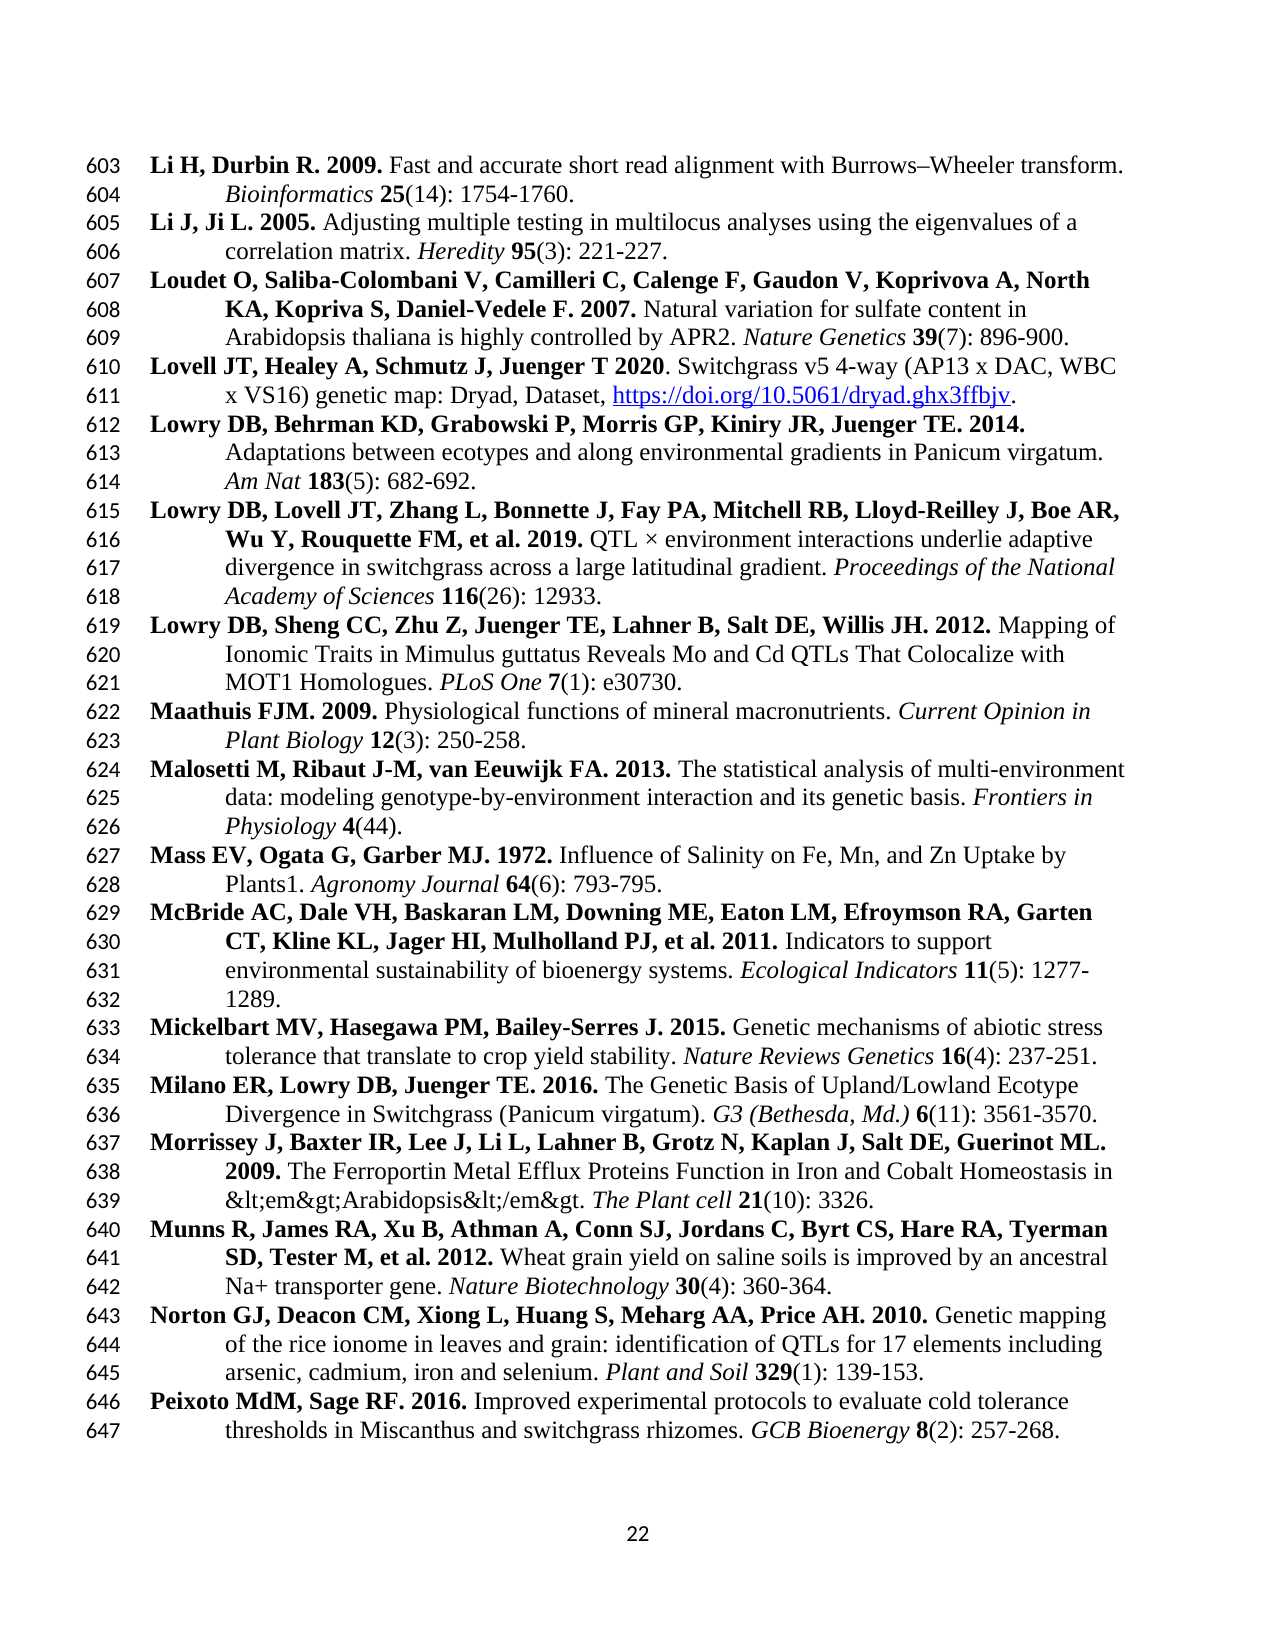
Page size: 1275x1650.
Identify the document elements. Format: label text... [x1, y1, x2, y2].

text McBride AC, Dale VH, Baskaran LM, Downing ME, Eaton LM, Efroymson RA, Garten CT, Kline KL, Jager HI, Mulholland PJ, et al. 2011. Indicators to support environmental sustainability of bioenergy systems. Ecological Indicators 11(5): 1277-1289. [150, 897, 1125, 1012]
text Maathuis FJM. 2009. Physiological functions of mineral macronutrients. Current Opinion in Plant Biology 12(3): 250-258. [150, 696, 1125, 754]
text Li J, Ji L. 2005. Adjusting multiple testing in multilocus analyses using the eigenvalues of a correlation matrix. Heredity 95(3): 221-227. [150, 207, 1125, 265]
text Peixoto MdM, Sage RF. 2016. Improved experimental protocols to evaluate cold tolerance thresholds in Miscanthus and switchgrass rhizomes. GCB Bioenergy 8(2): 257-268. [150, 1386, 1125, 1444]
text Lowry DB, Sheng CC, Zhu Z, Juenger TE, Lahner B, Salt DE, Willis JH. 2012. Mapping of Ionomic Traits in Mimulus guttatus Reveals Mo and Cd QTLs That Colocalize with MOT1 Homologues. PLoS One 7(1): e30730. [150, 610, 1125, 696]
text Mass EV, Ogata G, Garber MJ. 1972. Influence of Salinity on Fe, Mn, and Zn Uptake by Plants1. Agronomy Journal 64(6): 793-795. [150, 840, 1125, 897]
text Lowry DB, Lovell JT, Zhang L, Bonnette J, Fay PA, Mitchell RB, Lloyd-Reilley J, Boe AR, Wu Y, Rouquette FM, et al. 2019. QTL × environment interactions underlie adaptive divergence in switchgrass across a large latitudinal gradient. Proceedings of the National Academy of Sciences 116(26): 12933. [150, 495, 1125, 610]
text Munns R, James RA, Xu B, Athman A, Conn SJ, Jordans C, Byrt CS, Hare RA, Tyerman SD, Tester M, et al. 2012. Wheat grain yield on saline soils is improved by an ancestral Na+ transporter gene. Nature Biotechnology 30(4): 360-364. [150, 1214, 1125, 1300]
text Mickelbart MV, Hasegawa PM, Bailey-Serres J. 2015. Genetic mechanisms of abiotic stress tolerance that translate to crop yield stability. Nature Reviews Genetics 16(4): 237-251. [150, 1012, 1125, 1070]
text Lowry DB, Behrman KD, Grabowski P, Morris GP, Kiniry JR, Juenger TE. 2014. Adaptations between ecotypes and along environmental gradients in Panicum virgatum. Am Nat 183(5): 682-692. [150, 409, 1125, 495]
text Malosetti M, Ribaut J-M, van Eeuwijk FA. 2013. The statistical analysis of multi-environment data: modeling genotype-by-environment interaction and its genetic basis. Frontiers in Physiology 4(44). [150, 754, 1125, 840]
text Loudet O, Saliba-Colombani V, Camilleri C, Calenge F, Gaudon V, Koprivova A, North KA, Kopriva S, Daniel-Vedele F. 2007. Natural variation for sulfate content in Arabidopsis thaliana is highly controlled by APR2. Nature Genetics 39(7): 896-900. [150, 265, 1125, 351]
text Lovell JT, Healey A, Schmutz J, Juenger T 2020. Switchgrass v5 4-way (AP13 x DAC, WBC x VS16) genetic map: Dryad, Dataset, https://doi.org/10.5061/dryad.ghx3ffbjv. [150, 351, 1125, 409]
text Norton GJ, Deacon CM, Xiong L, Huang S, Meharg AA, Price AH. 2010. Genetic mapping of the rice ionome in leaves and grain: identification of QTLs for 17 elements including arsenic, cadmium, iron and selenium. Plant and Soil 329(1): 139-153. [150, 1300, 1125, 1386]
text Morrissey J, Baxter IR, Lee J, Li L, Lahner B, Grotz N, Kaplan J, Salt DE, Guerinot ML. 2009. The Ferroportin Metal Efflux Proteins Function in Iron and Cobalt Homeostasis in &lt;em&gt;Arabidopsis&lt;/em&gt. The Plant cell 21(10): 3326. [150, 1127, 1125, 1214]
text Milano ER, Lowry DB, Juenger TE. 2016. The Genetic Basis of Upland/Lowland Ecotype Divergence in Switchgrass (Panicum virgatum). G3 (Bethesda, Md.) 6(11): 3561-3570. [150, 1070, 1125, 1127]
text Li H, Durbin R. 2009. Fast and accurate short read alignment with Burrows–Wheeler transform. Bioinformatics 25(14): 1754-1760. [150, 150, 1125, 207]
